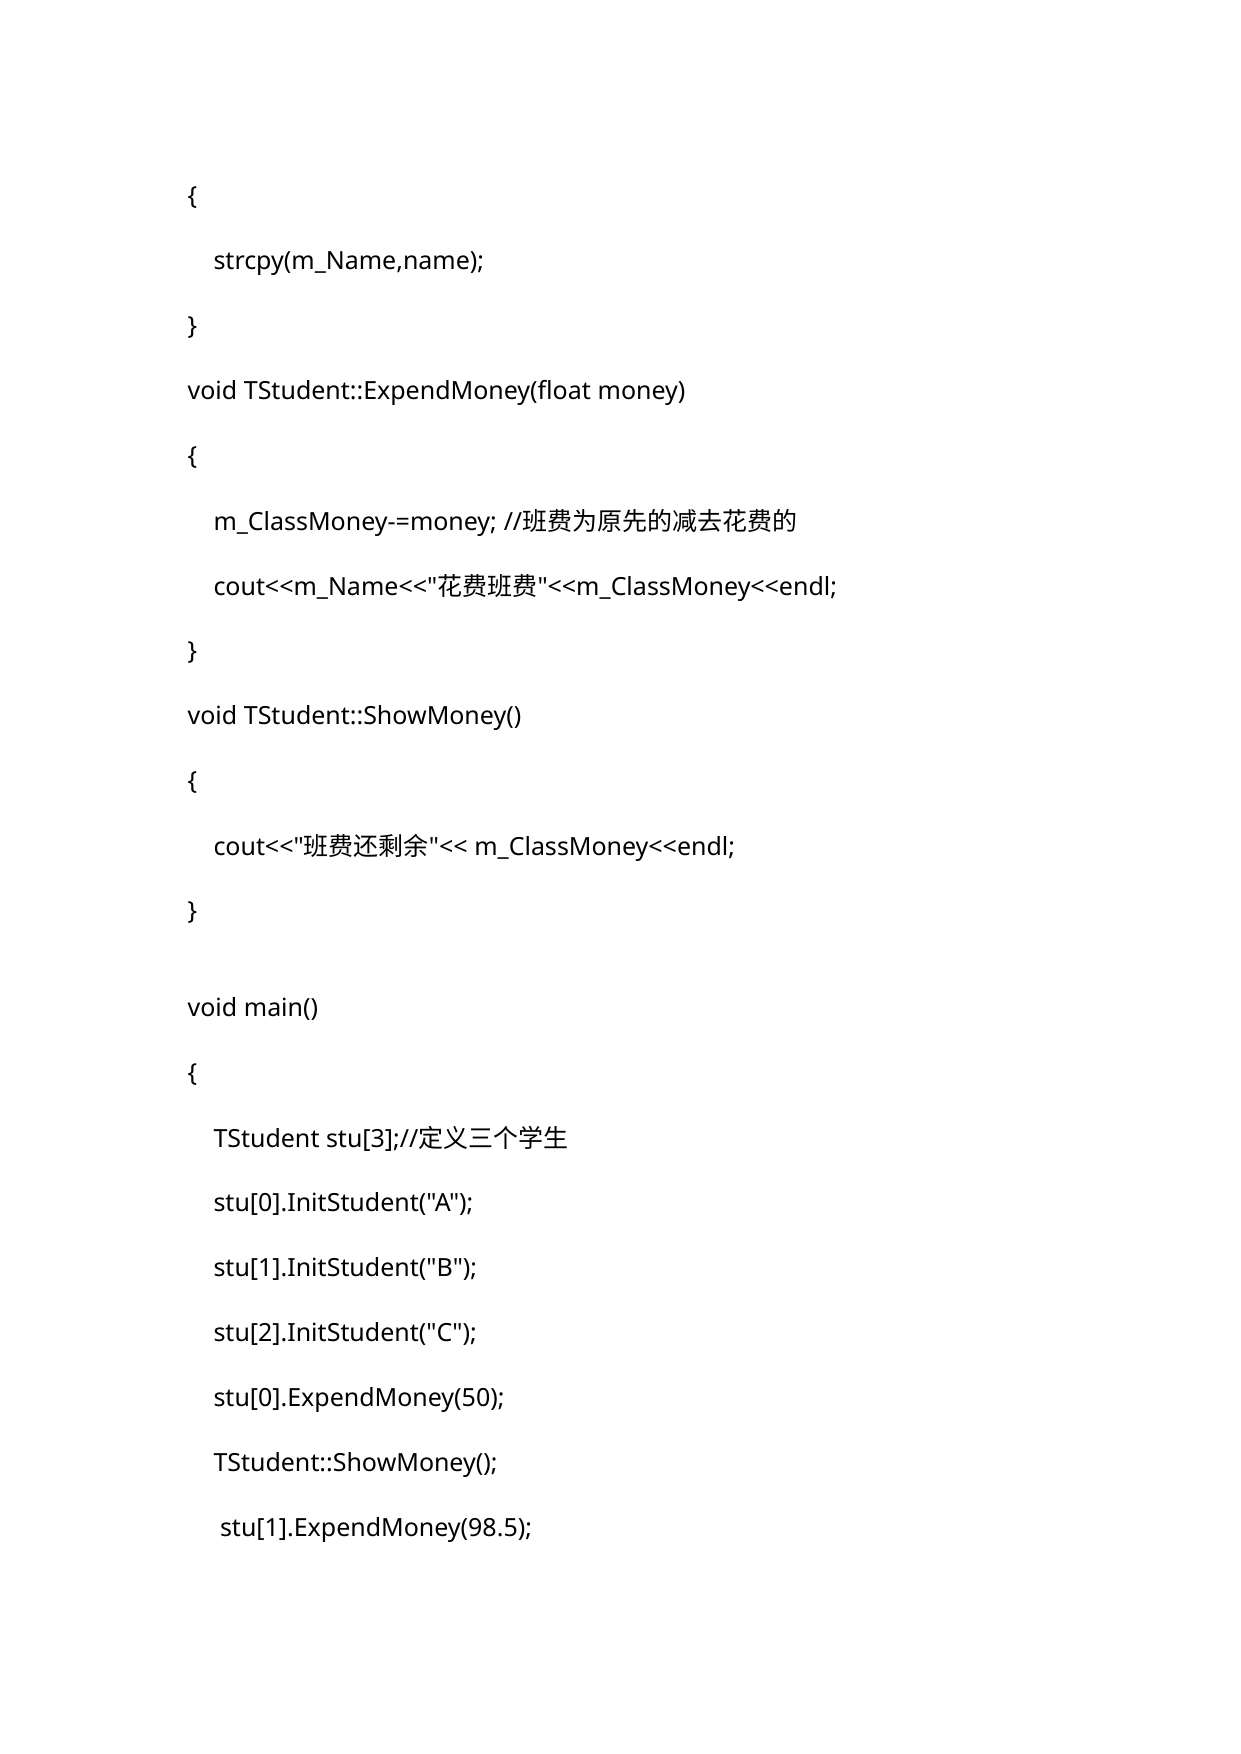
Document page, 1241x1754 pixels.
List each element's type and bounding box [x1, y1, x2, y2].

text [187, 974, 1053, 1559]
text [187, 162, 1053, 942]
